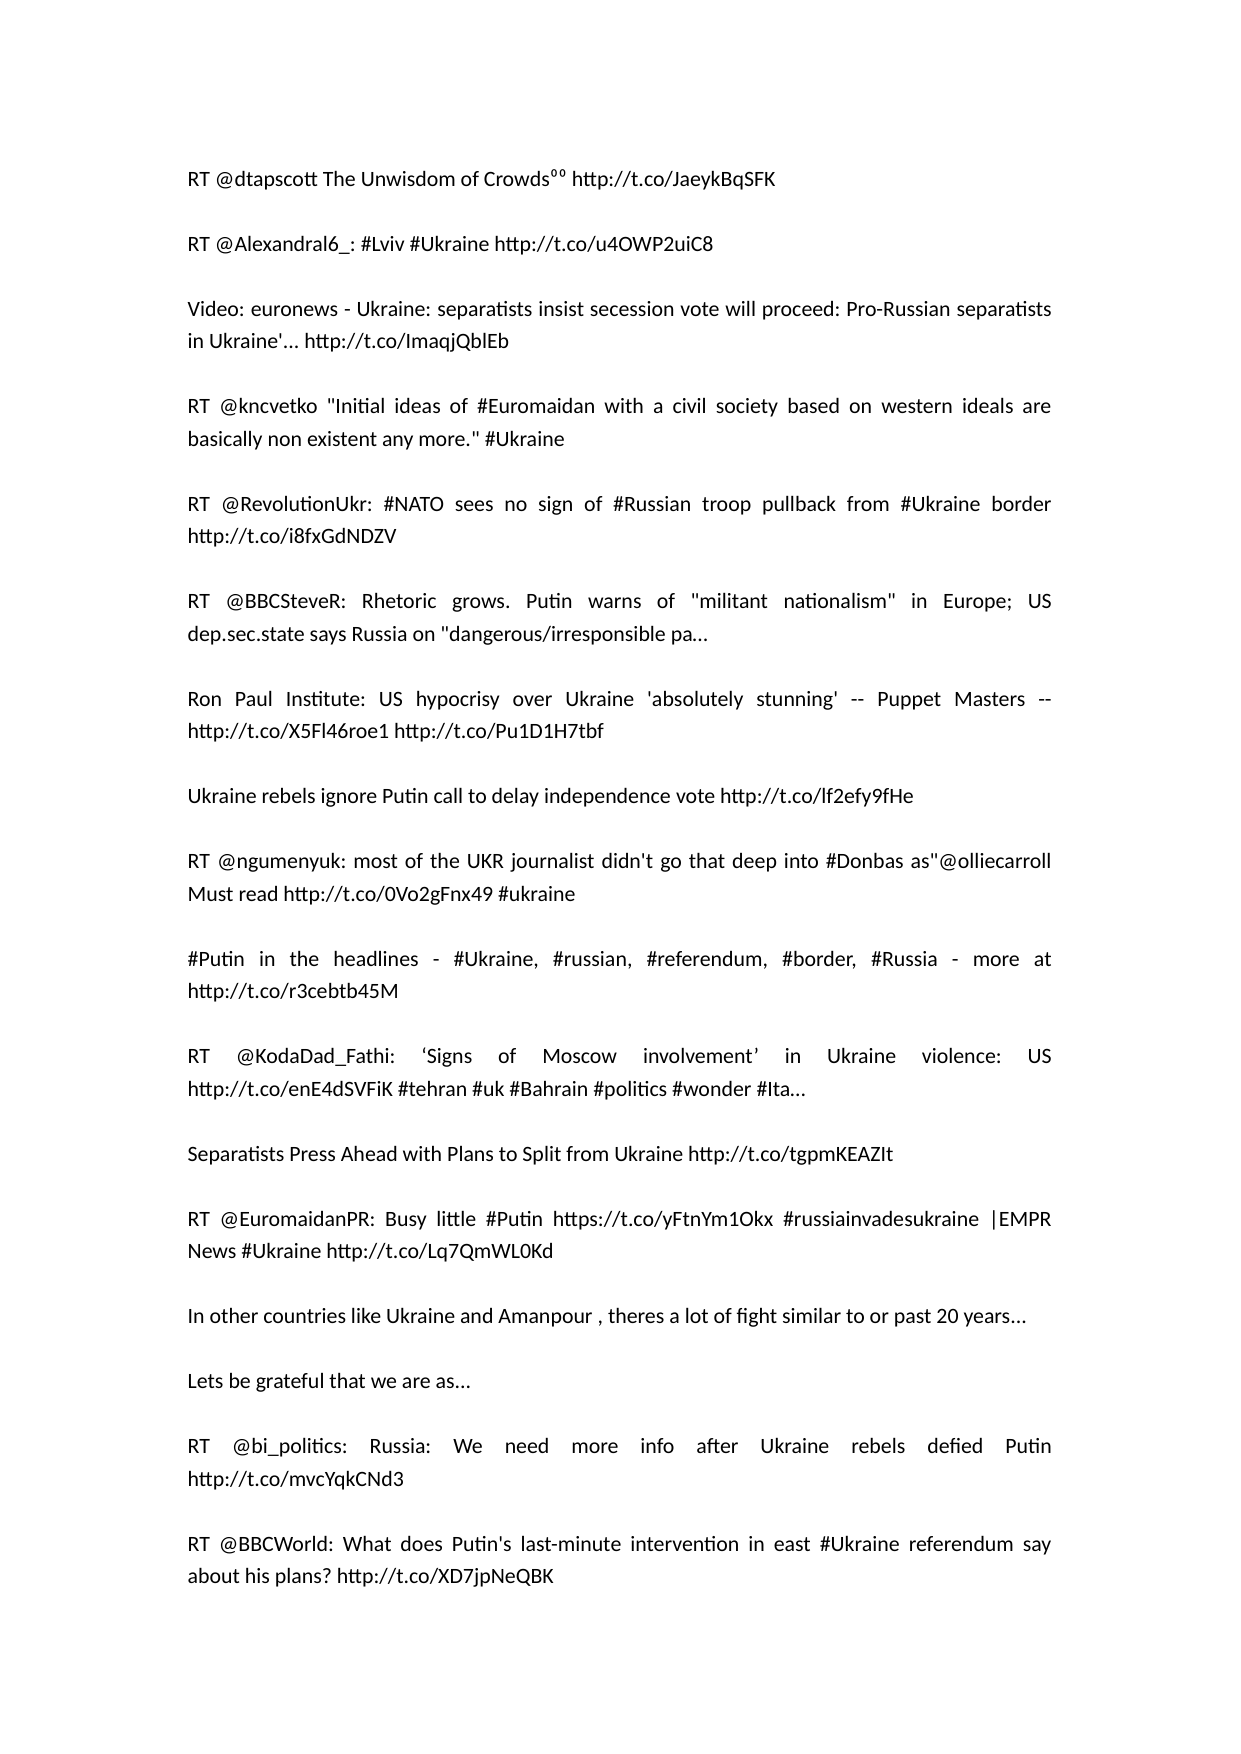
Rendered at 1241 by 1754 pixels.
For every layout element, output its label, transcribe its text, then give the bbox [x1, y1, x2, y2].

text RT @Alexandral6_: #Lviv #Ukraine http://t.co/u4OWP2uiC8 [187, 227, 1053, 259]
text RT @dtapscott The Unwisdom of Crowds⁰⁰ http://t.co/JaeykBqSFK [187, 162, 1053, 194]
text RT @KodaDad_Fathi: ‘Signs of Moscow involvement’ in Ukraine violence: US http://t.co/enE4dSVFiK #tehran #uk #Bahrain #politics #wonder #Ita… [187, 1039, 1053, 1104]
text RT @bi_politics: Russia: We need more info after Ukraine rebels defied Putin http://t.co/mvcYqkCNd3 [187, 1429, 1053, 1494]
text #Putin in the headlines - #Ukraine, #russian, #referendum, #border, #Russia - more at http://t.co/r3cebtb45M [187, 942, 1053, 1007]
text Separatists Press Ahead with Plans to Split from Ukraine http://t.co/tgpmKEAZIt [187, 1137, 1053, 1169]
text RT @BBCSteveR: Rhetoric grows. Putin warns of "militant nationalism" in Europe; US dep.sec.state says Russia on "dangerous/irresponsible pa… [187, 584, 1053, 649]
text Lets be grateful that we are as... [187, 1364, 1053, 1397]
text RT @BBCWorld: What does Putin's last-minute intervention in east #Ukraine referendum say about his plans? http://t.co/XD7jpNeQBK [187, 1527, 1053, 1592]
text RT @kncvetko "Initial ideas of #Euromaidan with a civil society based on western ideals are basically non existent any more." #Ukraine [187, 389, 1053, 454]
text RT @ngumenyuk: most of the UKR journalist didn't go that deep into #Donbas as"@olliecarroll Must read http://t.co/0Vo2gFnx49 #ukraine [187, 844, 1053, 909]
text RT @RevolutionUkr: #NATO sees no sign of #Russian troop pullback from #Ukraine border http://t.co/i8fxGdNDZV [187, 487, 1053, 552]
text Ron Paul Institute: US hypocrisy over Ukraine 'absolutely stunning' -- Puppet Masters -- http://t.co/X5Fl46roe1 http://t.co/Pu1D1H7tbf [187, 682, 1053, 747]
text In other countries like Ukraine and Amanpour , theres a lot of fight similar to or past 20 years... [187, 1299, 1053, 1332]
text Video: euronews - Ukraine: separatists insist secession vote will proceed: Pro-Russian separatists in Ukraine'... http://t.co/ImaqjQblEb [187, 292, 1053, 357]
text Ukraine rebels ignore Putin call to delay independence vote http://t.co/lf2efy9fHe [187, 779, 1053, 812]
text RT @EuromaidanPR: Busy little #Putin https://t.co/yFtnYm1Okx #russiainvadesukraine |EMPR News #Ukraine http://t.co/Lq7QmWL0Kd [187, 1202, 1053, 1267]
